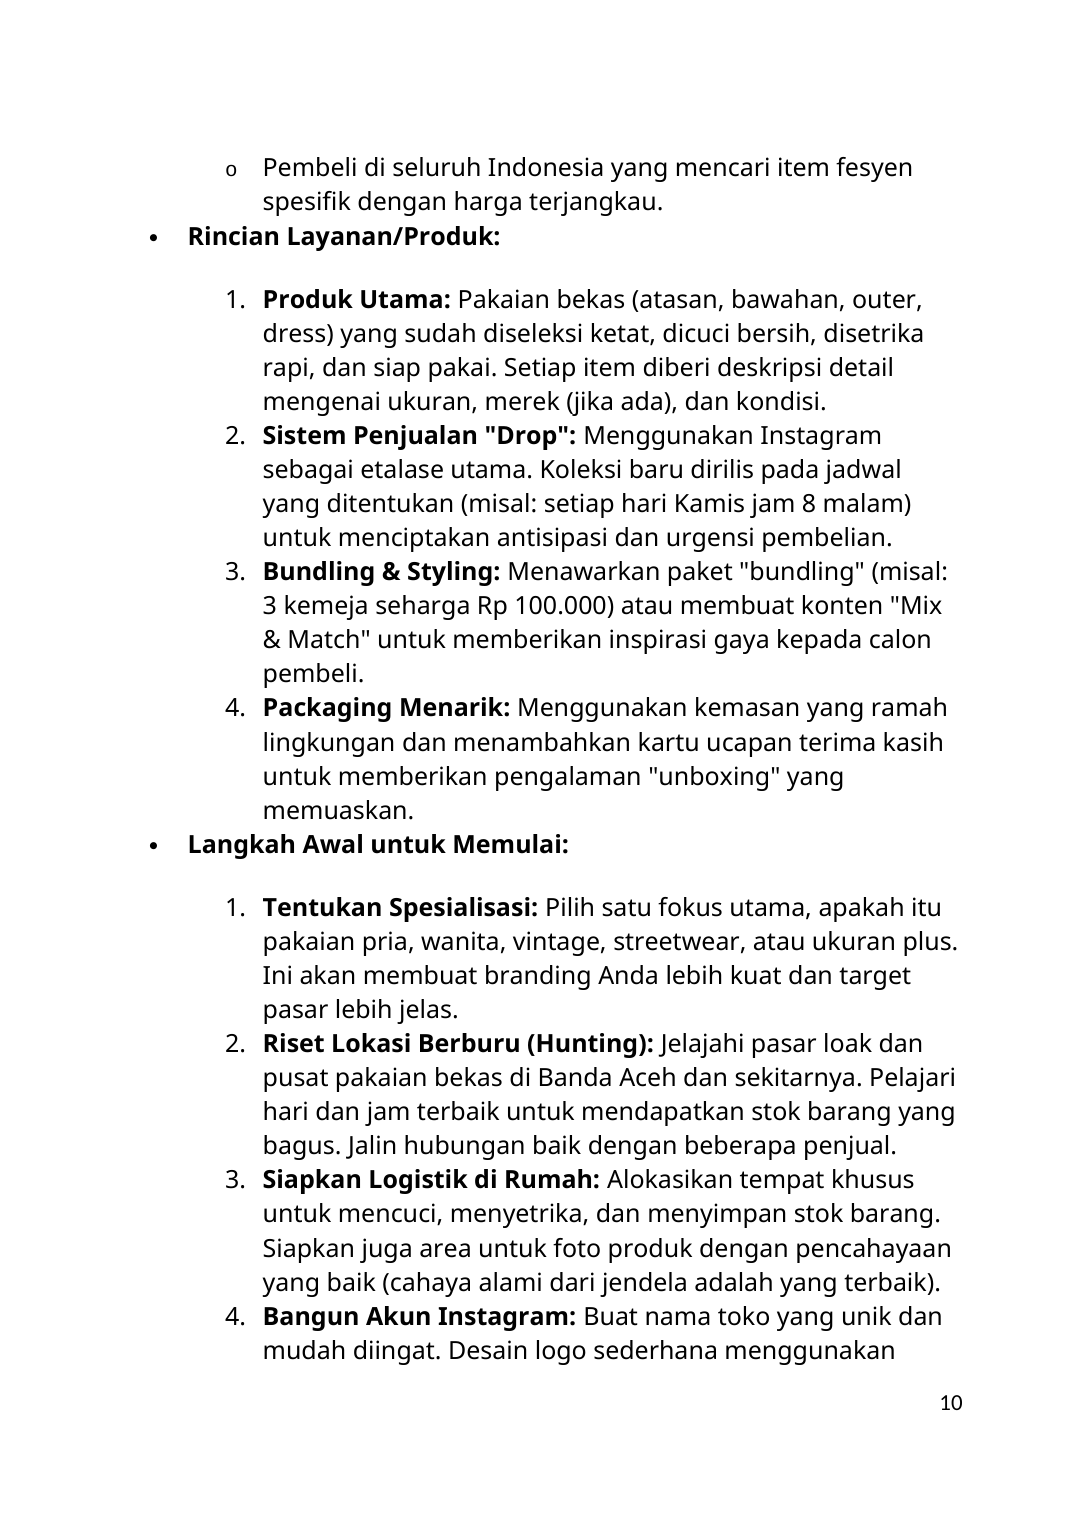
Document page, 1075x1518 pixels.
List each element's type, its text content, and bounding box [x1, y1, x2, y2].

list Langkah Awal untuk Memulai: [150, 826, 962, 860]
list Bundling & Styling: Menawarkan paket "bundling" (misal: 3 kemeja seharga Rp 100.000) atau membuat konten "Mix & Match" untuk memberikan inspirasi gaya kepada calon pembeli. [225, 554, 962, 690]
list Packaging Menarik: Menggunakan kemasan yang ramah lingkungan dan menambahkan kartu ucapan terima kasih untuk memberikan pengalaman "unboxing" yang memuaskan. [225, 690, 962, 826]
list Produk Utama: Pakaian bekas (atasan, bawahan, outer, dress) yang sudah diseleksi ketat, dicuci bersih, disetrika rapi, dan siap pakai. Setiap item diberi deskripsi detail mengenai ukuran, merek (jika ada), dan kondisi. [225, 281, 962, 418]
list Rincian Layanan/Produk: [150, 218, 962, 252]
list Pembeli di seluruh Indonesia yang mencari item fesyen spesifik dengan harga terjangkau. [225, 150, 962, 218]
list Sistem Penjualan "Drop": Menggunakan Instagram sebagai etalase utama. Koleksi baru dirilis pada jadwal yang ditentukan (misal: setiap hari Kamis jam 8 malam) untuk menciptakan antisipasi dan urgensi pembelian. [225, 418, 962, 554]
list Riset Lokasi Berburu (Hunting): Jelajahi pasar loak dan pusat pakaian bekas di Banda Aceh dan sekitarnya. Pelajari hari dan jam terbaik untuk mendapatkan stok barang yang bagus. Jalin hubungan baik dengan beberapa penjual. [225, 1026, 962, 1162]
list Tentukan Spesialisasi: Pilih satu fokus utama, apakah itu pakaian pria, wanita, vintage, streetwear, atau ukuran plus. Ini akan membuat branding Anda lebih kuat dan target pasar lebih jelas. [225, 889, 962, 1026]
list Siapkan Logistik di Rumah: Alokasikan tempat khusus untuk mencuci, menyetrika, dan menyimpan stok barang. Siapkan juga area untuk foto produk dengan pencahayaan yang baik (cahaya alami dari jendela adalah yang terbaik). [225, 1162, 962, 1298]
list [225, 1298, 962, 1366]
